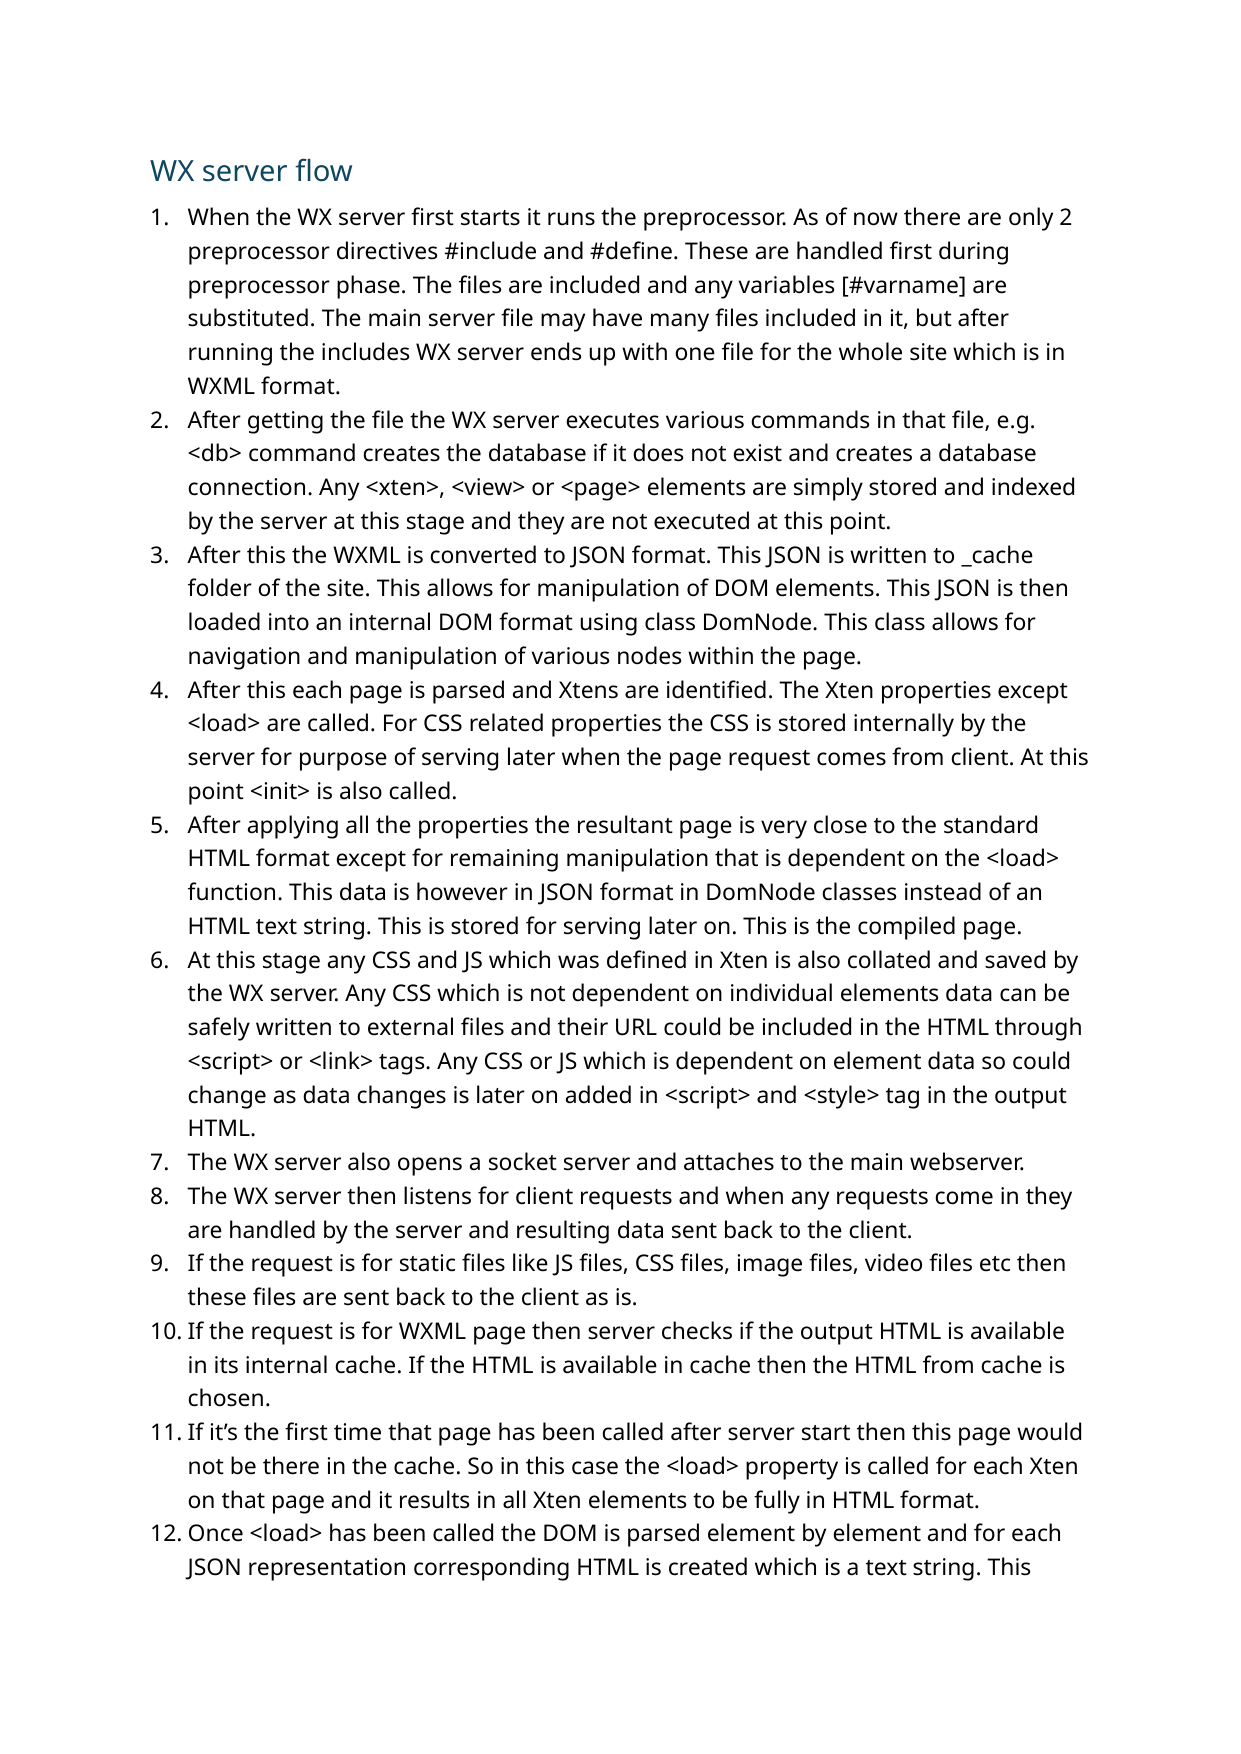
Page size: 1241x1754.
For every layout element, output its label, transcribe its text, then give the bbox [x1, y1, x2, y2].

list If the request is for static files like JS files, CSS files, image files, video files etc then these files are sent back to the client as is. [150, 1247, 1090, 1312]
list After this the WXML is converted to JSON format. This JSON is written to _cache folder of the site. This allows for manipulation of DOM elements. This JSON is then loaded into an internal DOM format using class DomNode. This class allows for navigation and manipulation of various nodes within the page. [150, 539, 1090, 671]
subtitle WX server flow [150, 150, 1090, 190]
list If the request is for WXML page then server checks if the output HTML is available in its internal cache. If the HTML is available in cache then the HTML from cache is chosen. [150, 1315, 1090, 1414]
list The WX server then listens for client requests and when any requests come in they are handled by the server and resulting data sent back to the client. [150, 1180, 1090, 1245]
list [150, 1517, 1090, 1582]
list At this stage any CSS and JS which was defined in Xten is also collated and saved by the WX server. Any CSS which is not dependent on individual elements data can be safely written to external files and their URL could be included in the HTML through <script> or <link> tags. Any CSS or JS which is dependent on element data so could change as data changes is later on added in <script> and <style> tag in the output HTML. [150, 944, 1090, 1144]
list When the WX server first starts it runs the preprocessor. As of now there are only 2 preprocessor directives #include and #define. These are handled first during preprocessor phase. The files are included and any variables [#varname] are substituted. The main server file may have many files included in it, but after running the includes WX server ends up with one file for the whole site which is in WXML format. [150, 201, 1090, 401]
list If it’s the first time that page has been called after server start then this page would not be there in the cache. So in this case the <load> property is called for each Xten on that page and it results in all Xten elements to be fully in HTML format. [150, 1416, 1090, 1515]
list The WX server also opens a socket server and attaches to the main webserver. [150, 1146, 1090, 1177]
list After applying all the properties the resultant page is very close to the standard HTML format except for remaining manipulation that is dependent on the <load> function. This data is however in JSON format in DomNode classes instead of an HTML text string. This is stored for serving later on. This is the compiled page. [150, 809, 1090, 941]
list After getting the file the WX server executes various commands in that file, e.g. <db> command creates the database if it does not exist and creates a database connection. Any <xten>, <view> or <page> elements are simply stored and indexed by the server at this stage and they are not executed at this point. [150, 404, 1090, 536]
list After this each page is parsed and Xtens are identified. The Xten properties except <load> are called. For CSS related properties the CSS is stored internally by the server for purpose of serving later when the page request comes from client. At this point <init> is also called. [150, 674, 1090, 806]
